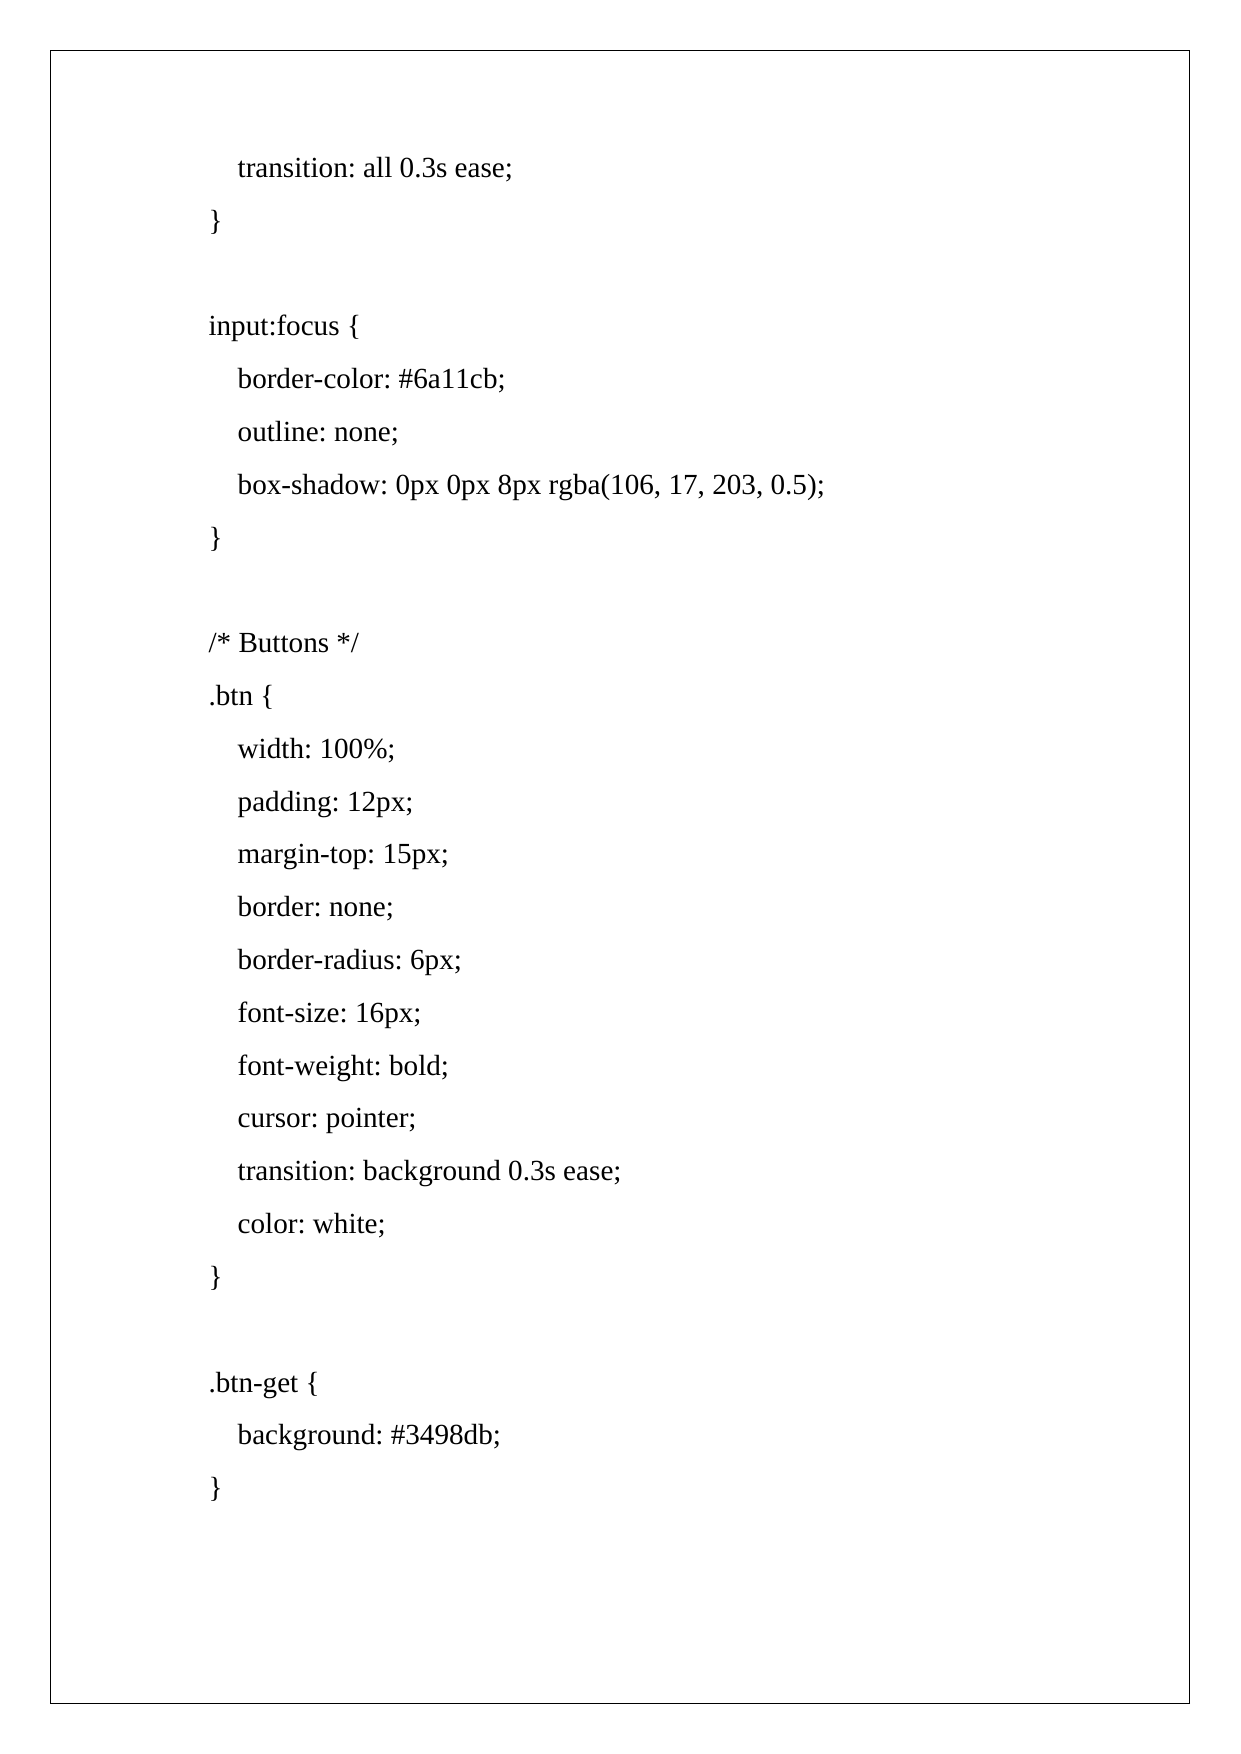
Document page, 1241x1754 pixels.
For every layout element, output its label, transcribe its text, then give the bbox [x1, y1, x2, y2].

text cursor: pointer; [150, 1101, 1090, 1134]
text padding: 12px; [150, 784, 1090, 817]
text width: 100%; [150, 731, 1090, 764]
text font-weight: bold; [150, 1048, 1090, 1081]
text } [150, 203, 1090, 236]
text /* Buttons */ [150, 625, 1090, 659]
text font-size: 16px; [150, 995, 1090, 1028]
text background: #3498db; [150, 1417, 1090, 1451]
text } [150, 1259, 1090, 1293]
text input:focus { [150, 308, 1090, 342]
text transition: all 0.3s ease; [150, 150, 1090, 183]
text outline: none; [150, 414, 1090, 448]
text box-shadow: 0px 0px 8px rgba(106, 17, 203, 0.5); [150, 467, 1090, 500]
text .btn-get { [150, 1365, 1090, 1398]
text border-color: #6a11cb; [150, 361, 1090, 395]
text border: none; [150, 889, 1090, 923]
text margin-top: 15px; [150, 837, 1090, 870]
text border-radius: 6px; [150, 942, 1090, 976]
text color: white; [150, 1206, 1090, 1240]
text } [150, 1470, 1090, 1504]
text .btn { [150, 678, 1090, 712]
text } [150, 520, 1090, 553]
text transition: background 0.3s ease; [150, 1153, 1090, 1187]
